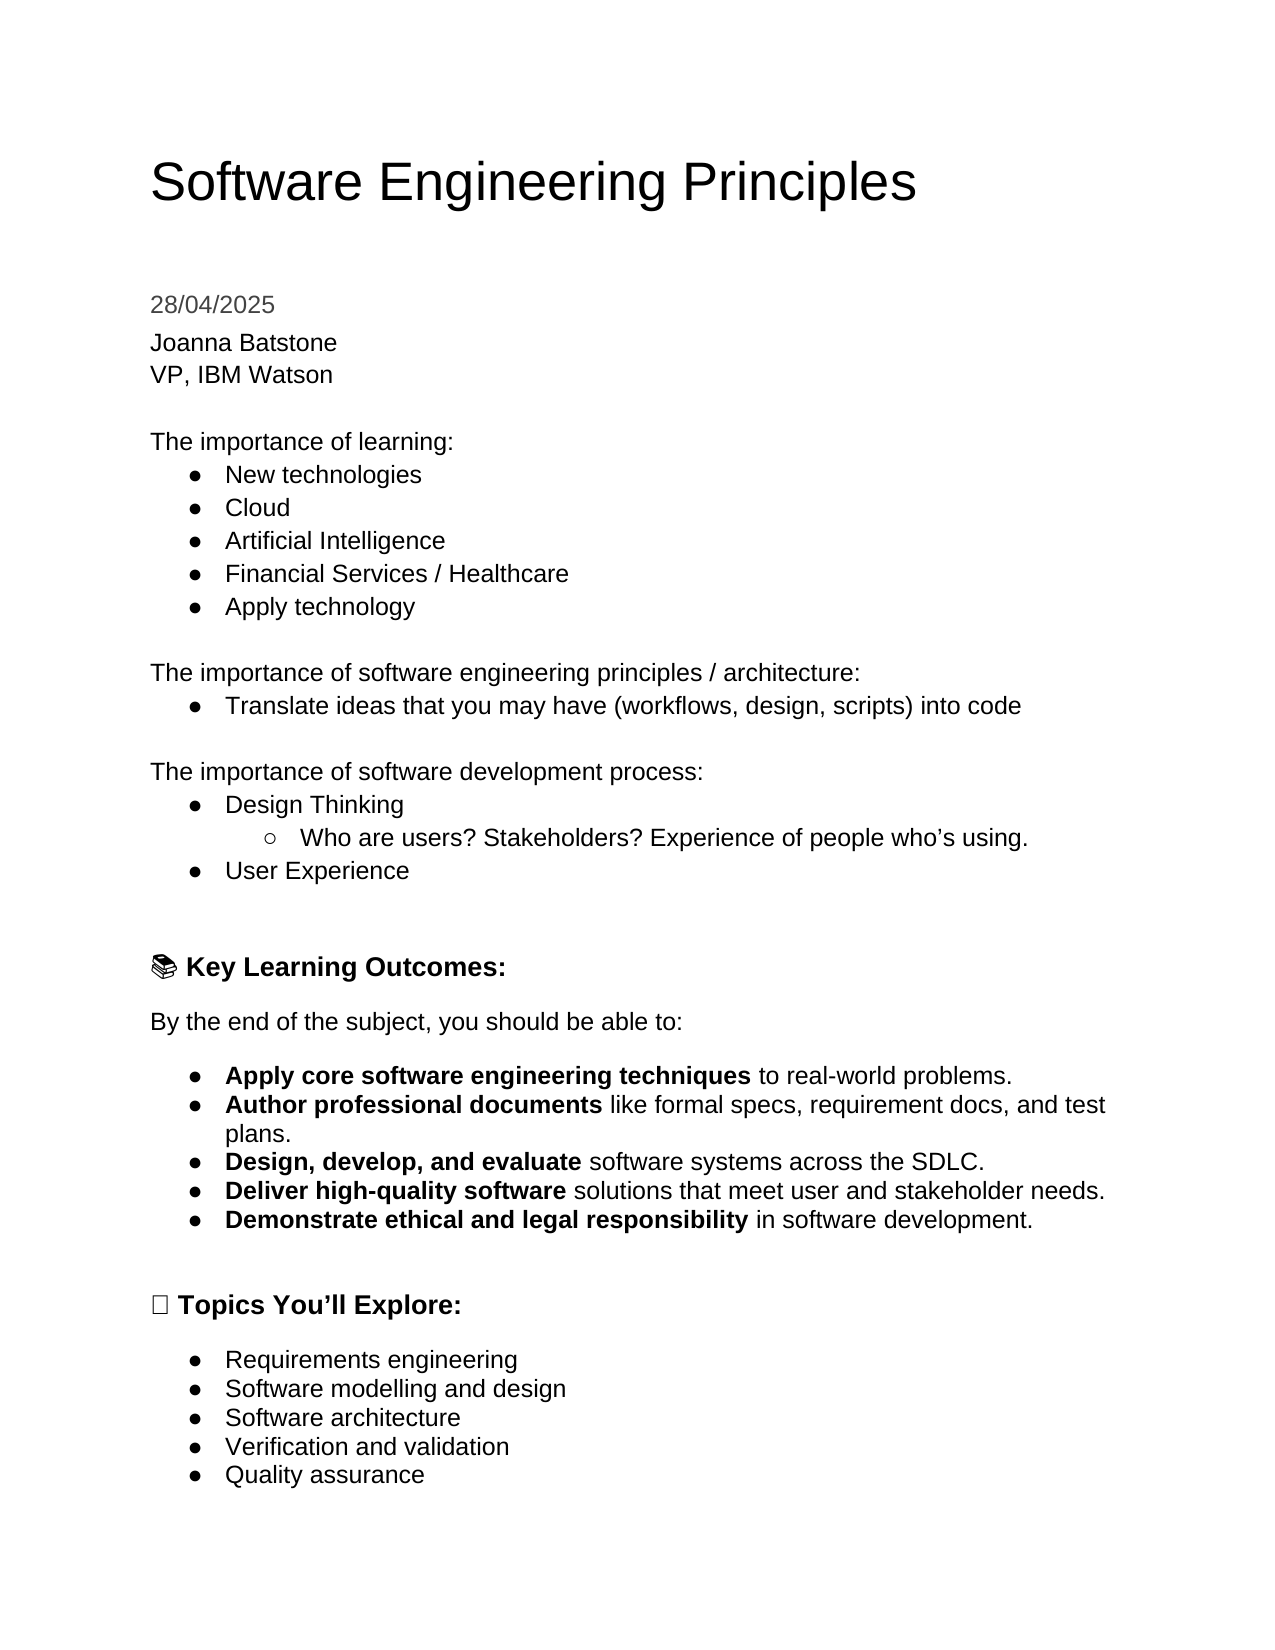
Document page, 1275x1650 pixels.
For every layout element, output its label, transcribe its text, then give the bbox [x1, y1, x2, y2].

list Quality assurance [187, 1460, 1125, 1489]
text The importance of learning: [150, 427, 1125, 455]
subtitle 28/04/2025 [150, 290, 1125, 319]
list User Experience [187, 856, 1125, 884]
list Financial Services / Healthcare [187, 559, 1125, 587]
list Cloud [187, 493, 1125, 521]
text Joanna Batstone [150, 327, 1125, 356]
text The importance of software engineering principles / architecture: [150, 658, 1125, 686]
list Software modelling and design [187, 1374, 1125, 1403]
list Requirements engineering [187, 1345, 1125, 1374]
text By the end of the subject, you should be able to: [150, 1007, 1125, 1036]
title Software Engineering Principles [150, 150, 1125, 212]
subtitle 💡 Topics You’ll Explore: [150, 1289, 1125, 1320]
text The importance of software development process: [150, 757, 1125, 786]
list Design Thinking [187, 790, 1125, 818]
list New technologies [187, 459, 1125, 488]
list Apply core software engineering techniques to real-world problems. [187, 1061, 1125, 1090]
subtitle 📚 Key Learning Outcomes: [150, 951, 1125, 982]
list Who are users? Stakeholders? Experience of people who’s using. [262, 823, 1125, 852]
list Software architecture [187, 1403, 1125, 1432]
list Design, develop, and evaluate software systems across the SDLC. [187, 1147, 1125, 1176]
list Artificial Intelligence [187, 526, 1125, 554]
list Demonstrate ethical and legal responsibility in software development. [187, 1205, 1125, 1260]
list Translate ideas that you may have (workflows, design, scripts) into code [187, 691, 1125, 719]
list Author professional documents like formal specs, requirement docs, and test plans. [187, 1090, 1125, 1147]
text VP, IBM Watson [150, 361, 1125, 389]
list Deliver high-quality software solutions that meet user and stakeholder needs. [187, 1176, 1125, 1205]
list Apply technology [187, 592, 1125, 620]
list Verification and validation [187, 1432, 1125, 1460]
